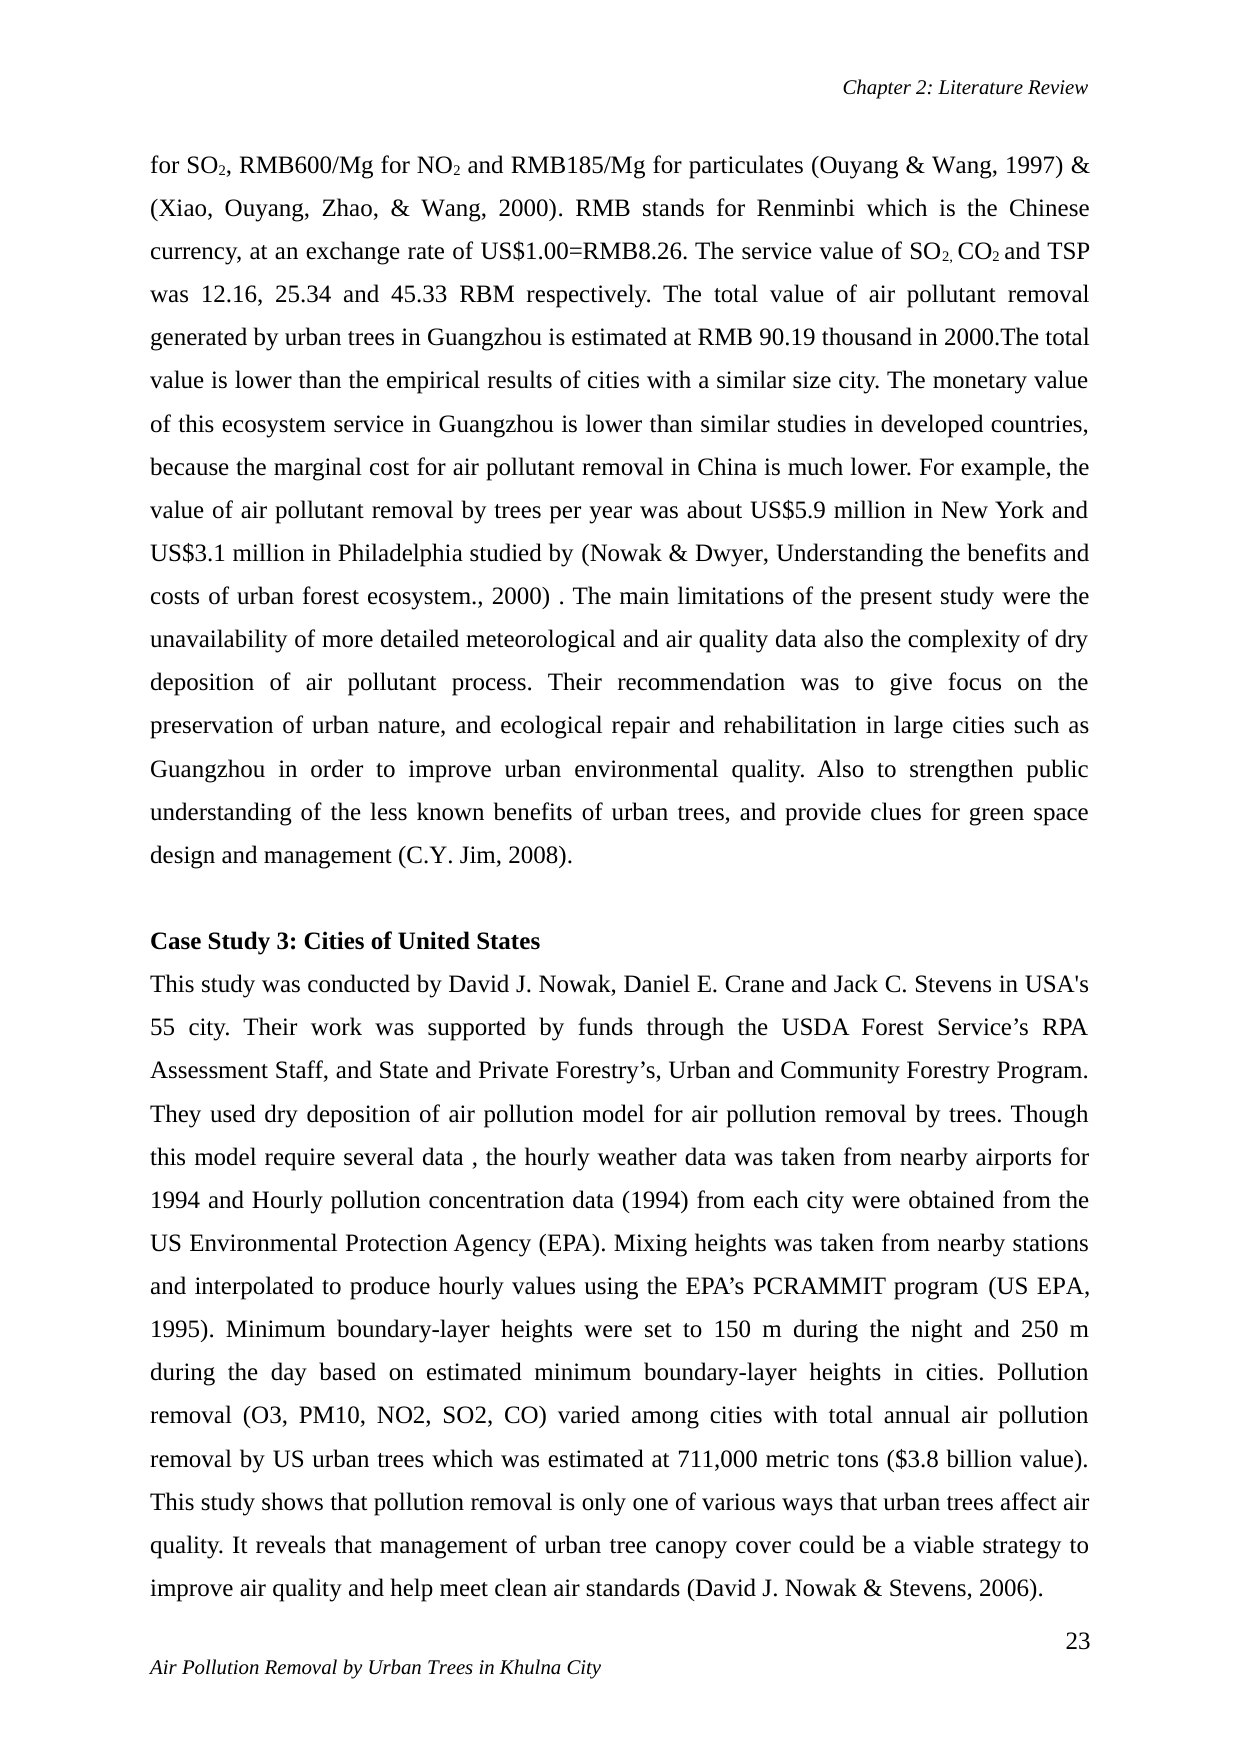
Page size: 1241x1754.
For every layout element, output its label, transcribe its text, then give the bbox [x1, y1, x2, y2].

text This study was conducted by David J. Nowak, Daniel E. Crane and Jack C. Stevens in USA's 55 city. Their work was supported by funds through the USDA Forest Service’s RPA Assessment Staff, and State and Private Forestry’s, Urban and Community Forestry Program. They used dry deposition of air pollution model for air pollution removal by trees. Though this model require several data , the hourly weather data was taken from nearby airports for 1994 and Hourly pollution concentration data (1994) from each city were obtained from the US Environmental Protection Agency (EPA). Mixing heights was taken from nearby stations and interpolated to produce hourly values using the EPA’s PCRAMMIT program . Minimum boundary-layer heights were set to 150 m during the night and 250 m during the day based on estimated minimum boundary-layer heights in cities. Pollution removal (O3, PM10, NO2, SO2, CO) varied among cities with total annual air pollution removal by US urban trees which was estimated at 711,000 metric tons ($3.8 billion value). This study shows that pollution removal is only one of various ways that urban trees affect air quality. It reveals that management of urban tree canopy cover could be a viable strategy to improve air quality and help meet clean air standards . [150, 969, 1090, 1602]
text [150, 150, 1090, 869]
text Case Study 3: Cities of United States [150, 926, 1090, 955]
